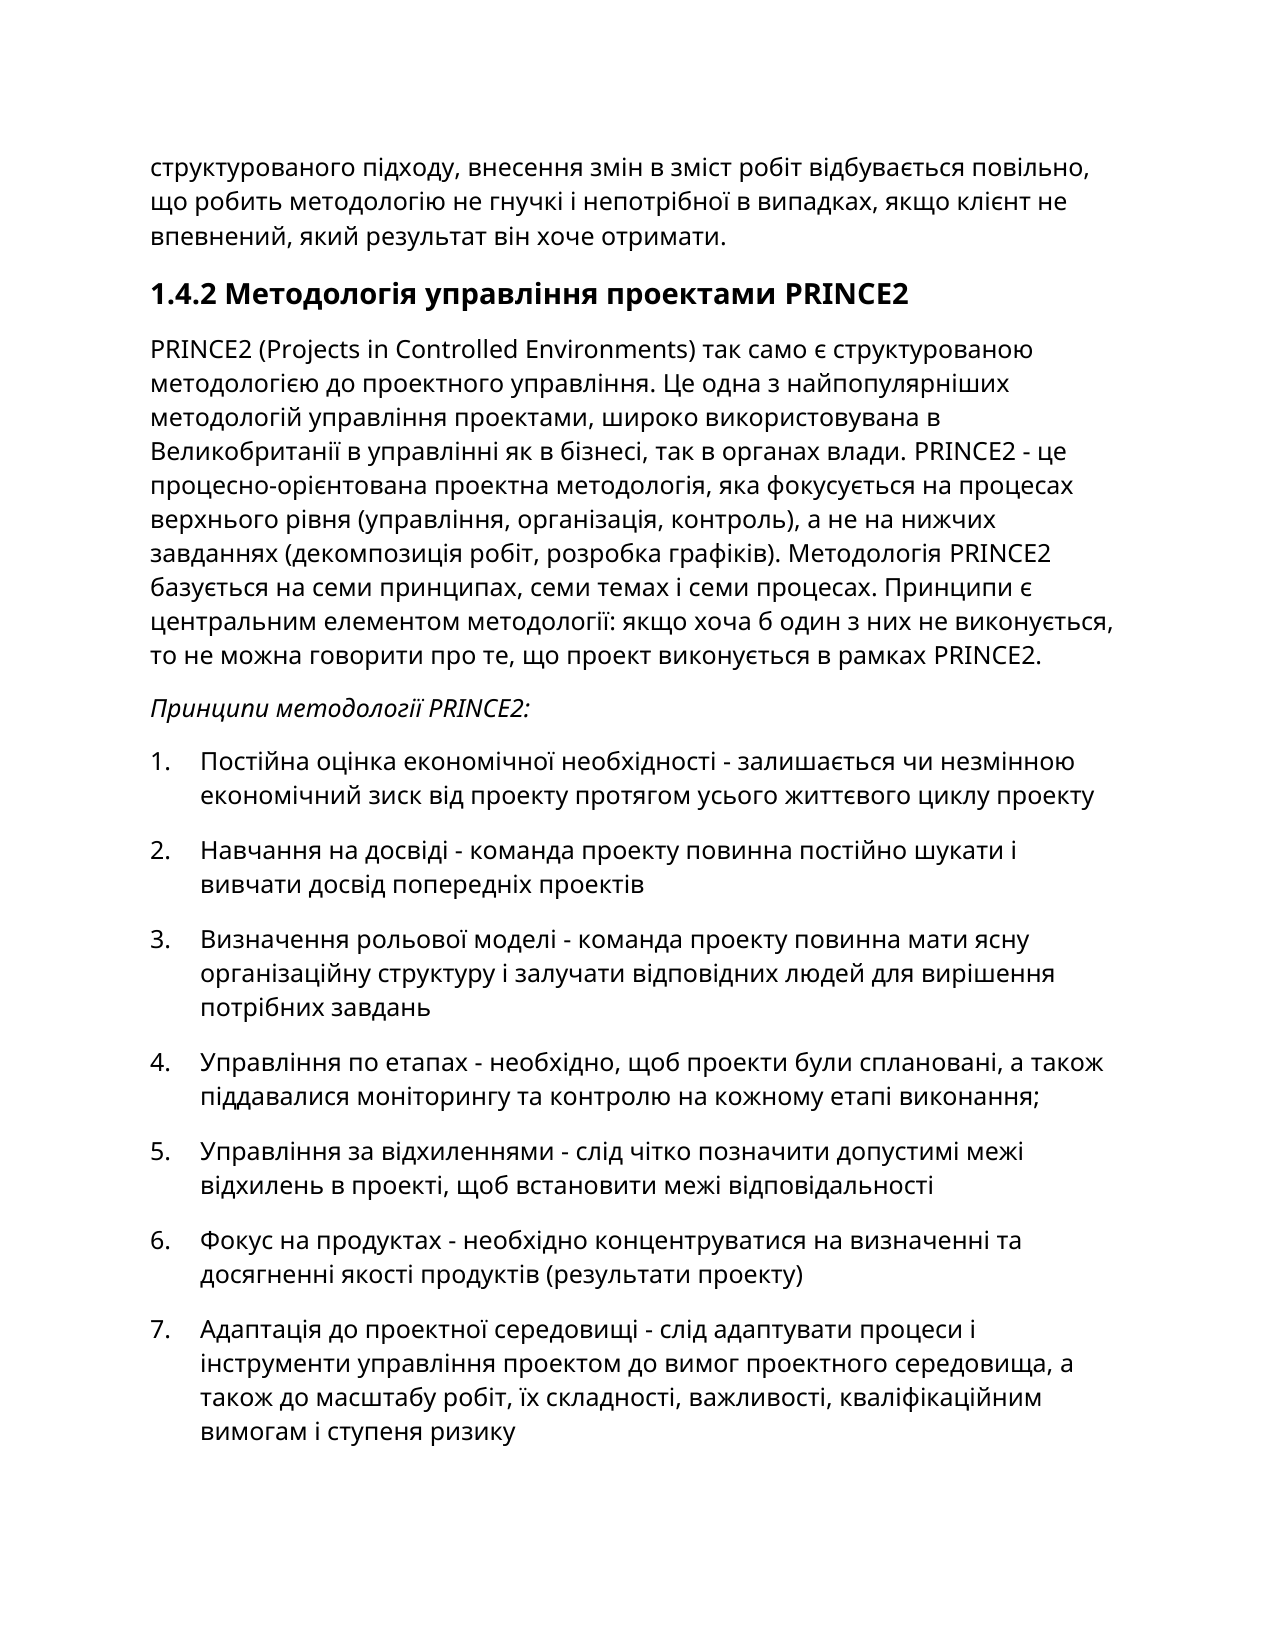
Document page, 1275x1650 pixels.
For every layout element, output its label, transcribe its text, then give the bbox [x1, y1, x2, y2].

subtitle 1.4.2 Методологія управління проектами PRINCE2 [150, 273, 1125, 313]
list Адаптація до проектної середовищі - слід адаптувати процеси і інструменти управління проектом до вимог проектного середовища, а також до масштабу робіт, їх складності, важливості, кваліфікаційним вимогам і ступеня ризику [150, 1311, 1125, 1448]
text Принципи методології PRINCE2: [150, 691, 1125, 725]
list Постійна оцінка економічної необхідності - залишається чи незмінною економічний зиск від проекту протягом усього життєвого циклу проекту [150, 744, 1125, 812]
list Управління по етапах - необхідно, щоб проекти були сплановані, а також піддавалися моніторингу та контролю на кожному етапі виконання; [150, 1044, 1125, 1113]
list Управління за відхиленнями - слід чітко позначити допустимі межі відхилень в проекті, щоб встановити межі відповідальності [150, 1133, 1125, 1202]
list Фокус на продуктах - необхідно концентруватися на визначенні та досягненні якості продуктів (результати проекту) [150, 1222, 1125, 1291]
list Визначення рольової моделі - команда проекту повинна мати ясну організаційну структуру і залучати відповідних людей для вирішення потрібних завдань [150, 922, 1125, 1024]
list Навчання на досвіді - команда проекту повинна постійно шукати і вивчати досвід попередніх проектів [150, 833, 1125, 901]
text PRINCE2 (Projects in Controlled Environments) так само є структурованою методологією до проектного управління. Це одна з найпопулярніших методологій управління проектами, широко використовувана в Великобританії в управлінні як в бізнесі, так в органах влади. PRINCE2 - це процесно-орієнтована проектна методологія, яка фокусується на процесах верхнього рівня (управління, організація, контроль), а не на нижчих завданнях (декомпозиція робіт, розробка графіків). Методологія PRINCE2 базується на семи принципах, семи темах і семи процесах. Принципи є центральним елементом методології: якщо хоча б один з них не виконується, то не можна говорити про те, що проект виконується в рамках PRINCE2. [150, 331, 1125, 672]
